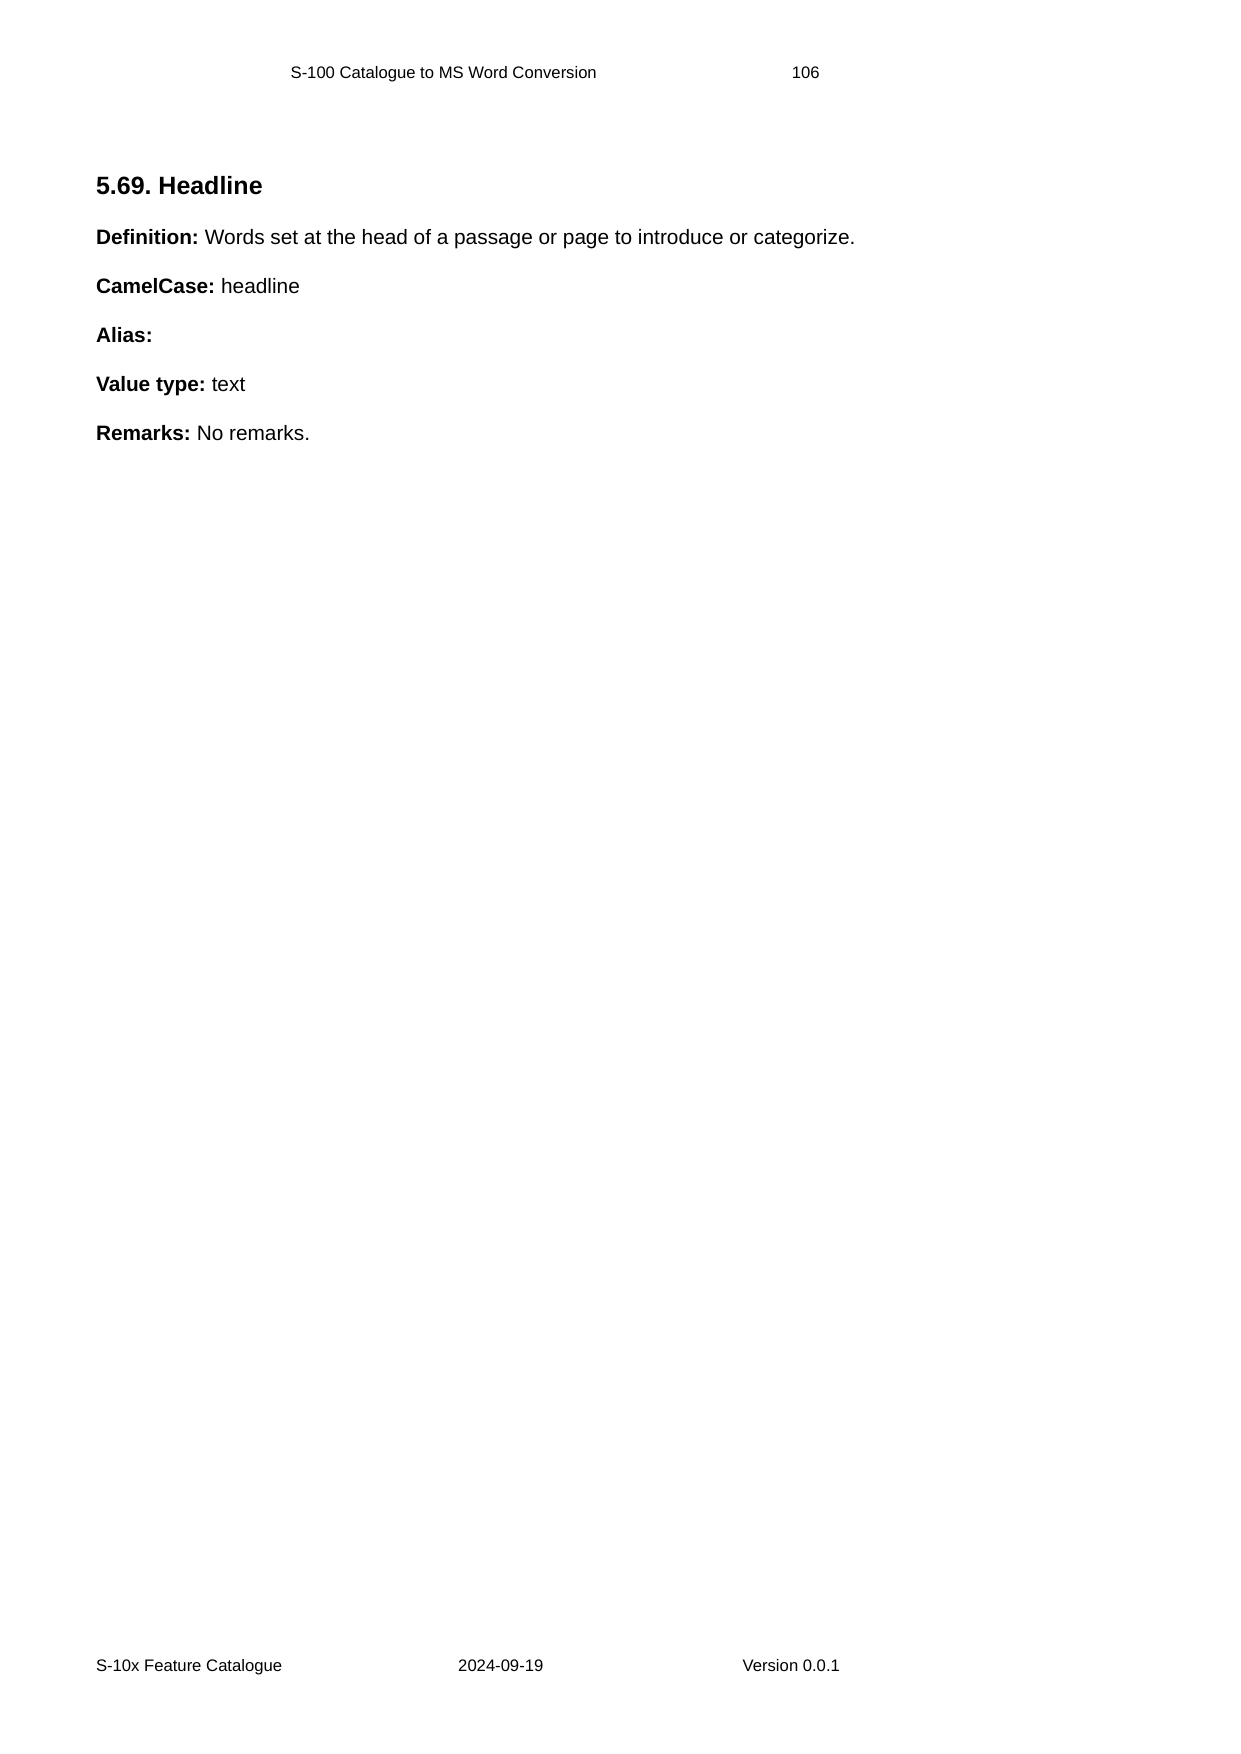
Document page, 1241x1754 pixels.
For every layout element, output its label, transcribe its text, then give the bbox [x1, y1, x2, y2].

text Remarks: No remarks. [96, 420, 1144, 444]
text Value type: text [96, 371, 1144, 395]
text CamelCase: headline [96, 273, 1144, 297]
text Definition: Words set at the head of a passage or page to introduce or categorize. [96, 224, 1144, 248]
text Alias: [96, 322, 1144, 346]
text 5.69. Headline [96, 171, 1144, 199]
